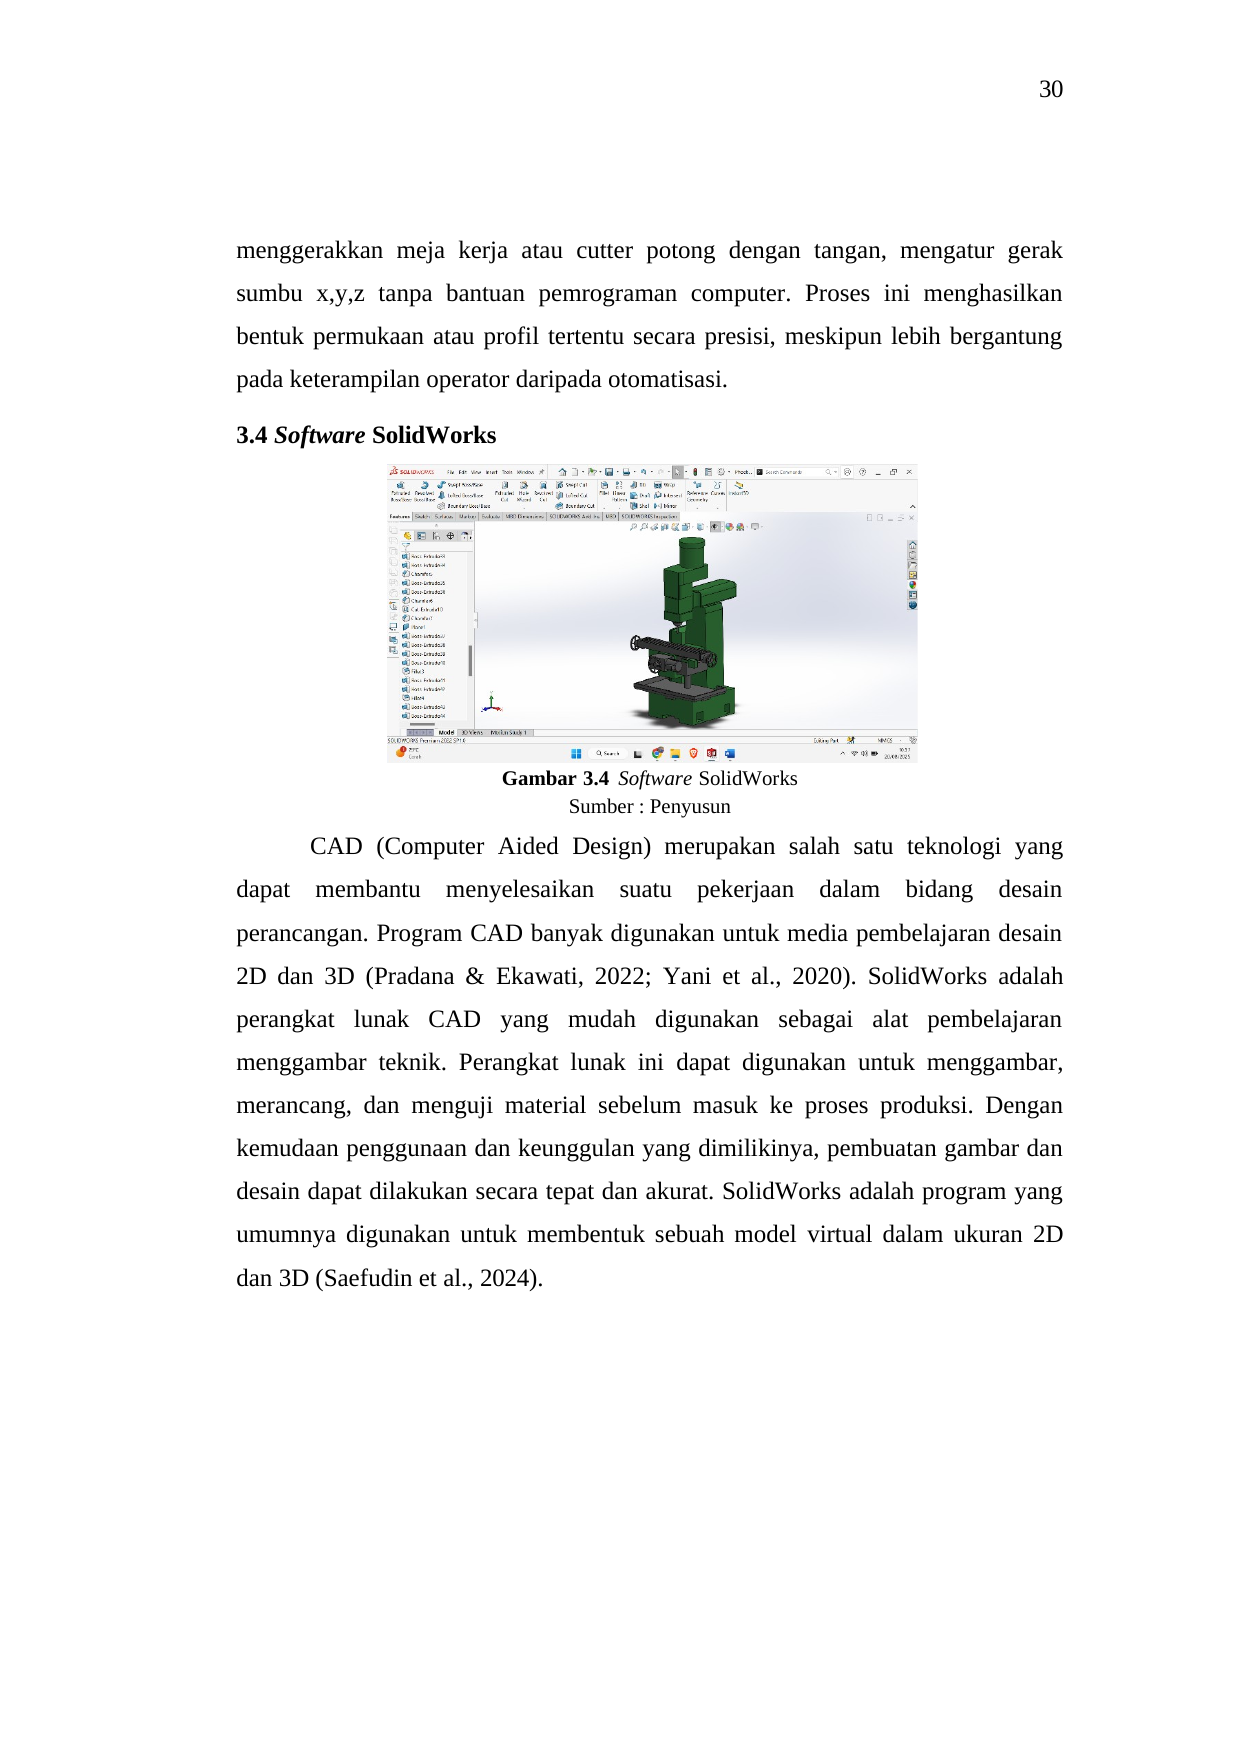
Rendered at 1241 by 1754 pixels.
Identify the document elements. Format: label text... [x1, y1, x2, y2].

picture [387, 464, 918, 763]
text CAD (Computer Aided Design) merupakan salah satu teknologi yang dapat membantu menyelesaikan suatu pekerjaan dalam bidang desain perancangan. Program CAD banyak digunakan untuk media pembelajaran desain 2D dan 3D (Pradana & Ekawati, 2022; Yani et al., 2020). SolidWorks adalah perangkat lunak CAD yang mudah digunakan sebagai alat pembelajaran menggambar teknik. Perangkat lunak ini dapat digunakan untuk menggambar, merancang, dan menguji material sebelum masuk ke proses produksi. Dengan kemudaan penggunaan dan keunggulan yang dimilikinya, pembuatan gambar dan desain dapat dilakukan secara tepat dan akurat. SolidWorks adalah program yang umumnya digunakan untuk membentuk sebuah model virtual dalam ukuran 2D dan 3D (Saefudin et al., 2024). [236, 831, 1063, 1291]
text Gambar 3.4 Software SolidWorks Sumber : Penyusun [502, 763, 798, 818]
list Software SolidWorks [236, 420, 1078, 449]
text menggerakkan meja kerja atau cutter potong dengan tangan, mengatur gerak sumbu x,y,z tanpa bantuan pemrograman computer. Proses ini menghasilkan bentuk permukaan atau profil tertentu secara presisi, meskipun lebih bergantung pada keterampilan operator daripada otomatisasi. [236, 235, 1063, 393]
